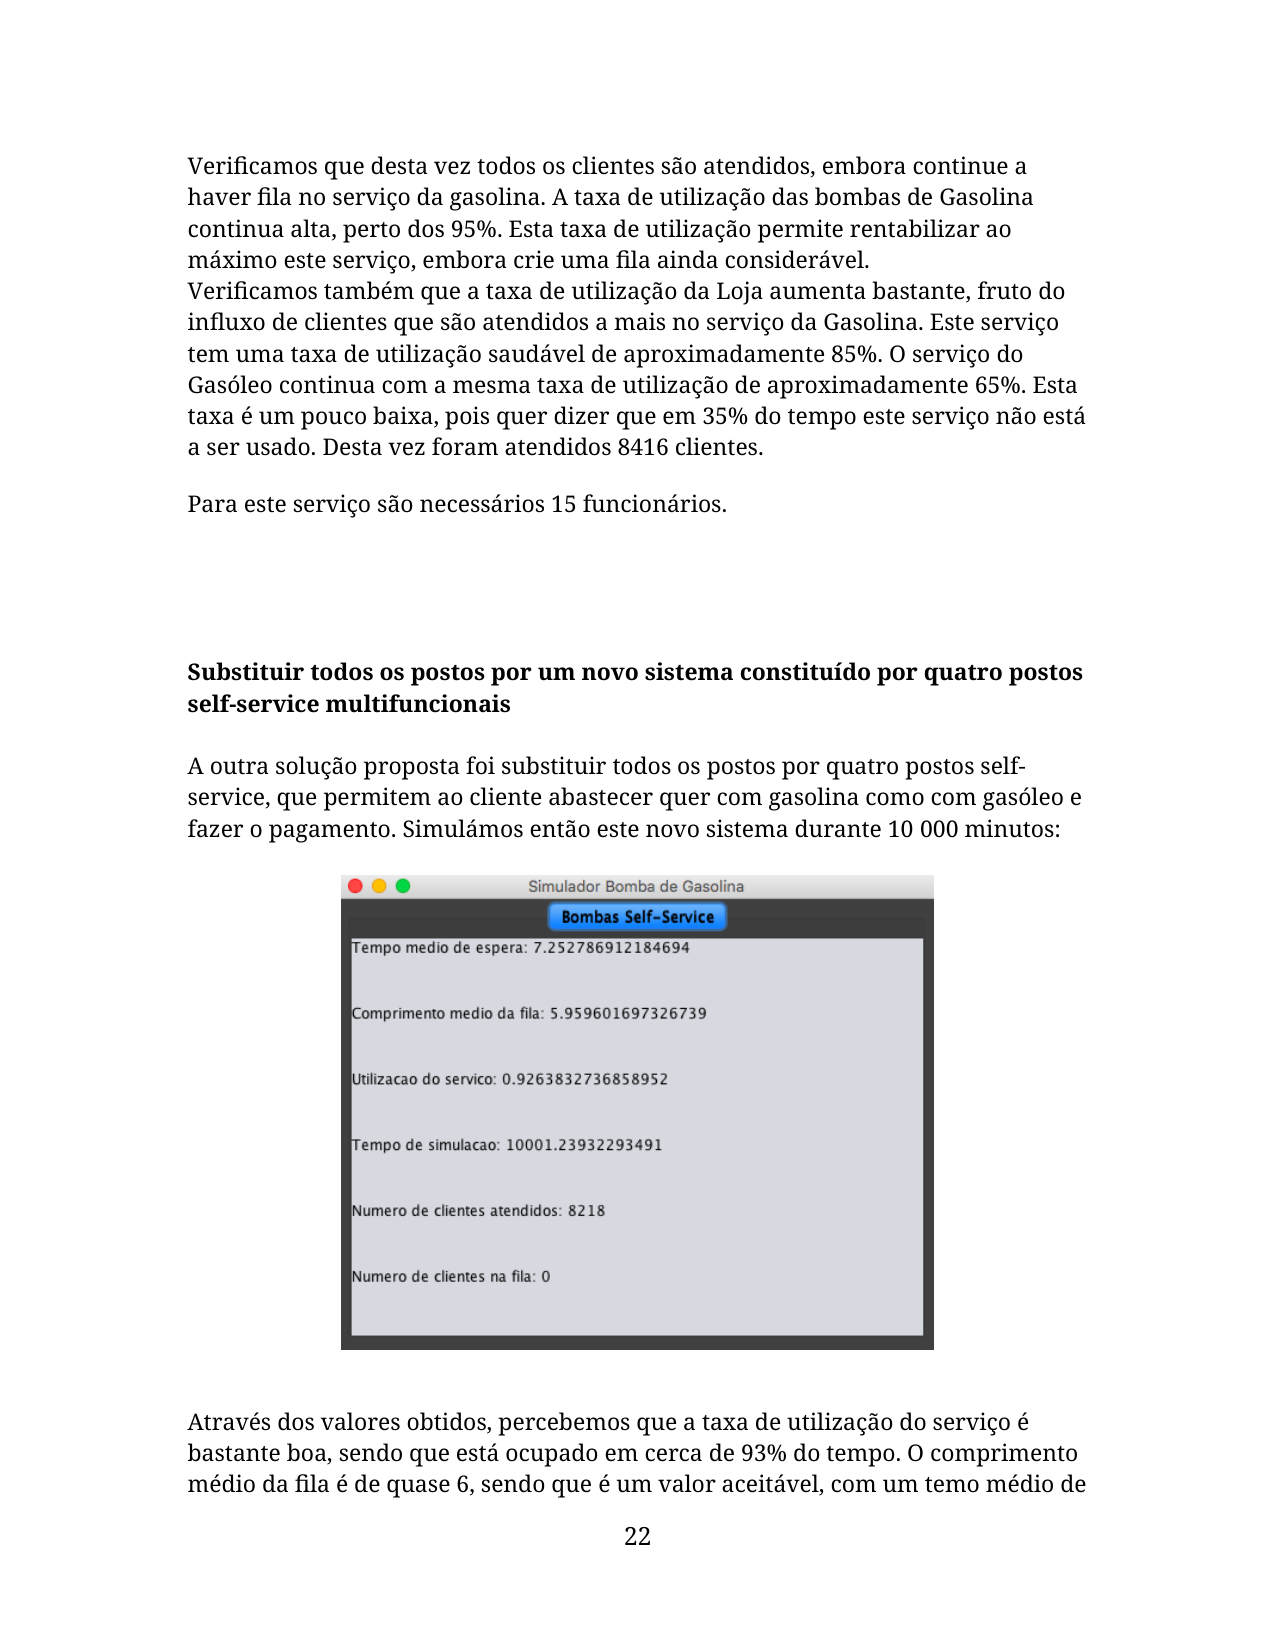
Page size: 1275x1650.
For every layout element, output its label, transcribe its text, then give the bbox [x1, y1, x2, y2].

text A outra solução proposta foi substituir todos os postos por quatro postos self-service, que permitem ao cliente abastecer quer com gasolina como com gasóleo e fazer o pagamento. Simulámos então este novo sistema durante 10 000 minutos: [187, 750, 1087, 844]
picture [341, 875, 934, 1350]
text Substituir todos os postos por um novo sistema constituído por quatro postos self-service multifuncionais [187, 656, 1087, 719]
text Verificamos que desta vez todos os clientes são atendidos, embora continue a haver fila no serviço da gasolina. A taxa de utilização das bombas de Gasolina continua alta, perto dos 95%. Esta taxa de utilização permite rentabilizar ao máximo este serviço, embora crie uma fila ainda considerável. Verificamos também que a taxa de utilização da Loja aumenta bastante, fruto do influxo de clientes que são atendidos a mais no serviço da Gasolina. Este serviço tem uma taxa de utilização saudável de aproximadamente 85%. O serviço do Gasóleo continua com a mesma taxa de utilização de aproximadamente 65%. Esta taxa é um pouco baixa, pois quer dizer que em 35% do tempo este serviço não está a ser usado. Desta vez foram atendidos 8416 clientes. [187, 150, 1087, 462]
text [187, 1406, 1087, 1499]
text Para este serviço são necessários 15 funcionários. [187, 487, 1087, 519]
